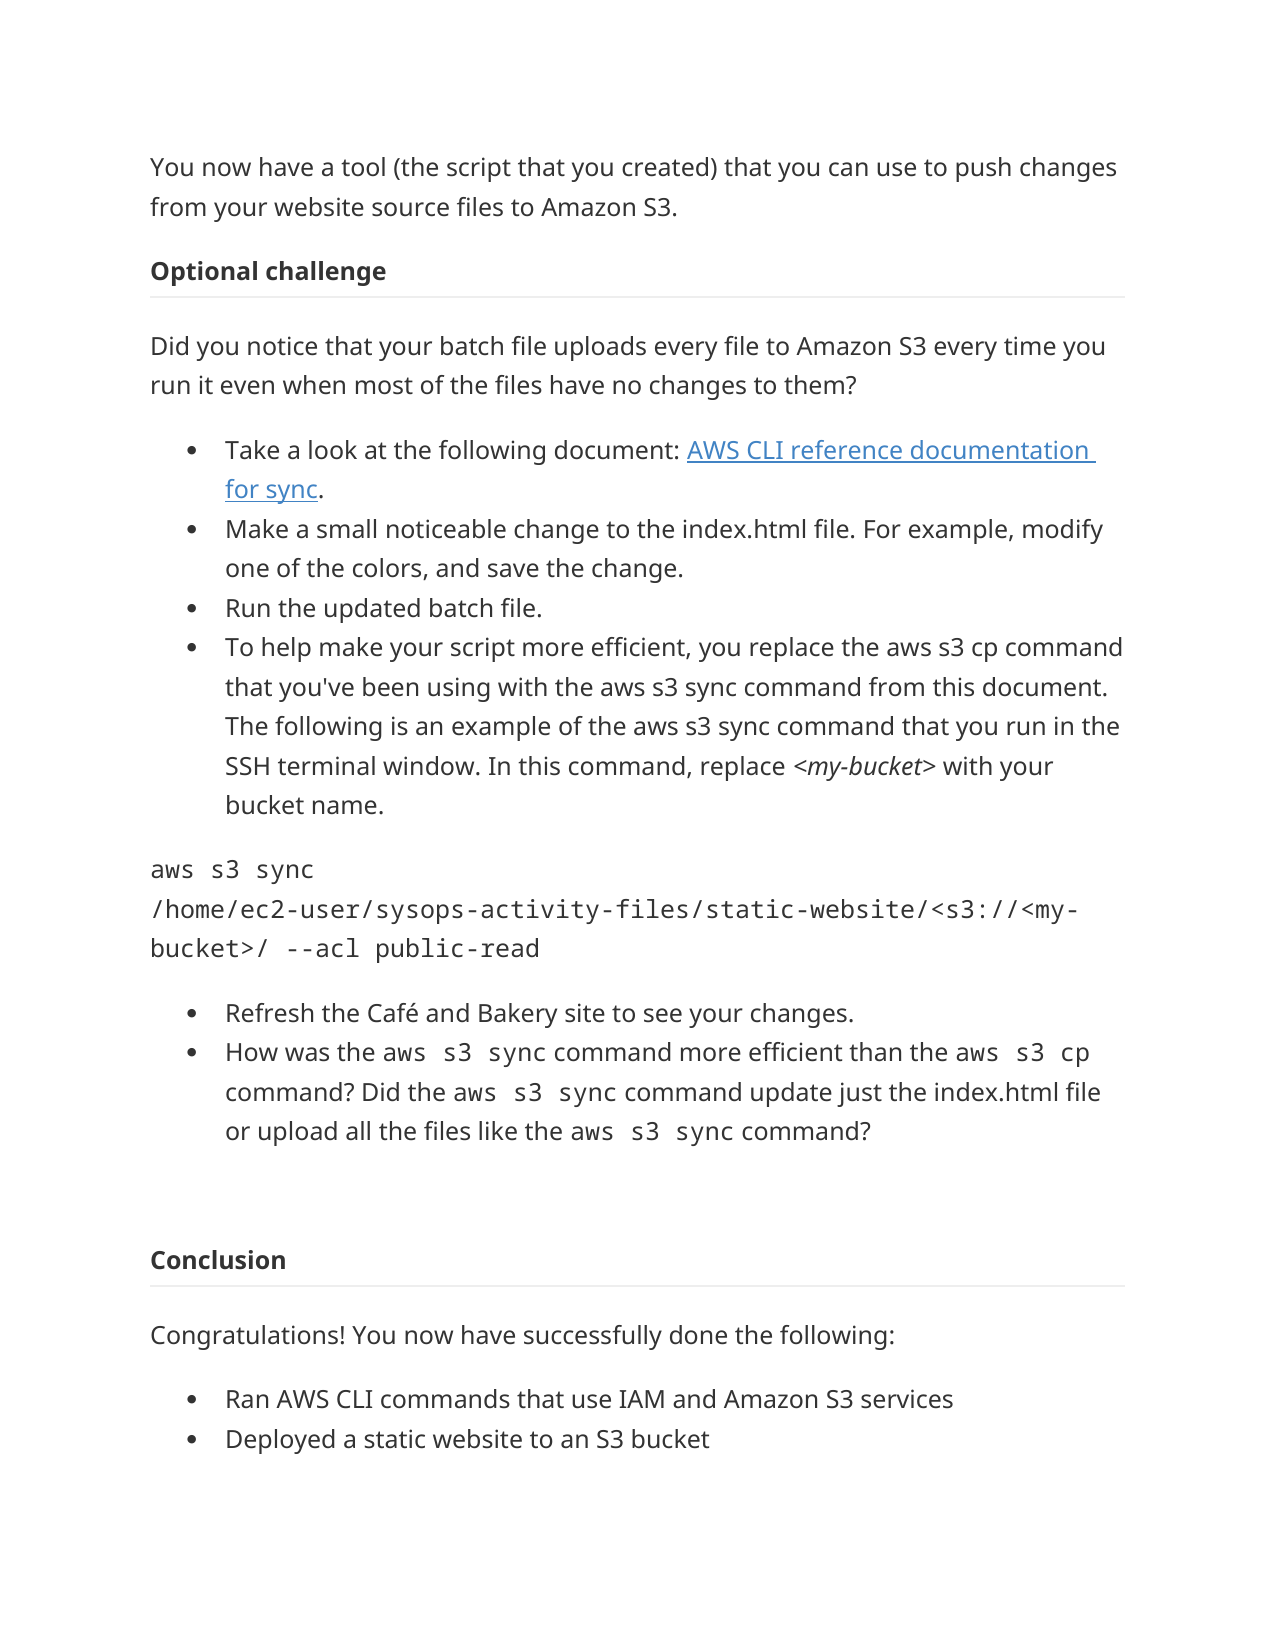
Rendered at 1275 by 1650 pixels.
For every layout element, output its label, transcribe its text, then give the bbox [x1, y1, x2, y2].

text Congratulations! You now have successfully done the following: [150, 1317, 1125, 1351]
subtitle Optional challenge [150, 254, 1125, 296]
list To help make your script more efficient, you replace the aws s3 cp command that you've been using with the aws s3 sync command from this document. The following is an example of the aws s3 sync command that you run in the SSH terminal window. In this command, replace <my-bucket> with your bucket name. [187, 630, 1125, 822]
list Ran AWS CLI commands that use IAM and Amazon S3 services [187, 1382, 1125, 1416]
list Take a look at the following document: AWS CLI reference documentation for sync. [187, 432, 1125, 506]
list Make a small noticeable change to the index.html file. For example, modify one of the colors, and save the change. [187, 511, 1125, 585]
text You now have a tool (the script that you created) that you can use to push changes from your website source files to Amazon S3. [150, 150, 1125, 223]
list Run the updated batch file. [187, 590, 1125, 624]
text aws s3 sync /home/ec2-user/sysops-activity-files/static-website/<s3://<my-bucket>/ --acl public-read [150, 852, 1125, 965]
list Deployed a static website to an S3 bucket [187, 1421, 1125, 1455]
subtitle Conclusion [150, 1243, 1125, 1285]
list Refresh the Café and Bakery site to see your changes. [187, 996, 1125, 1029]
list How was the aws s3 sync command more efficient than the aws s3 cp command? Did the aws s3 sync command update just the index.html file or upload all the files like the aws s3 sync command? [187, 1035, 1125, 1148]
text Did you notice that your batch file uploads every file to Amazon S3 every time you run it even when most of the files have no changes to them? [150, 328, 1125, 402]
